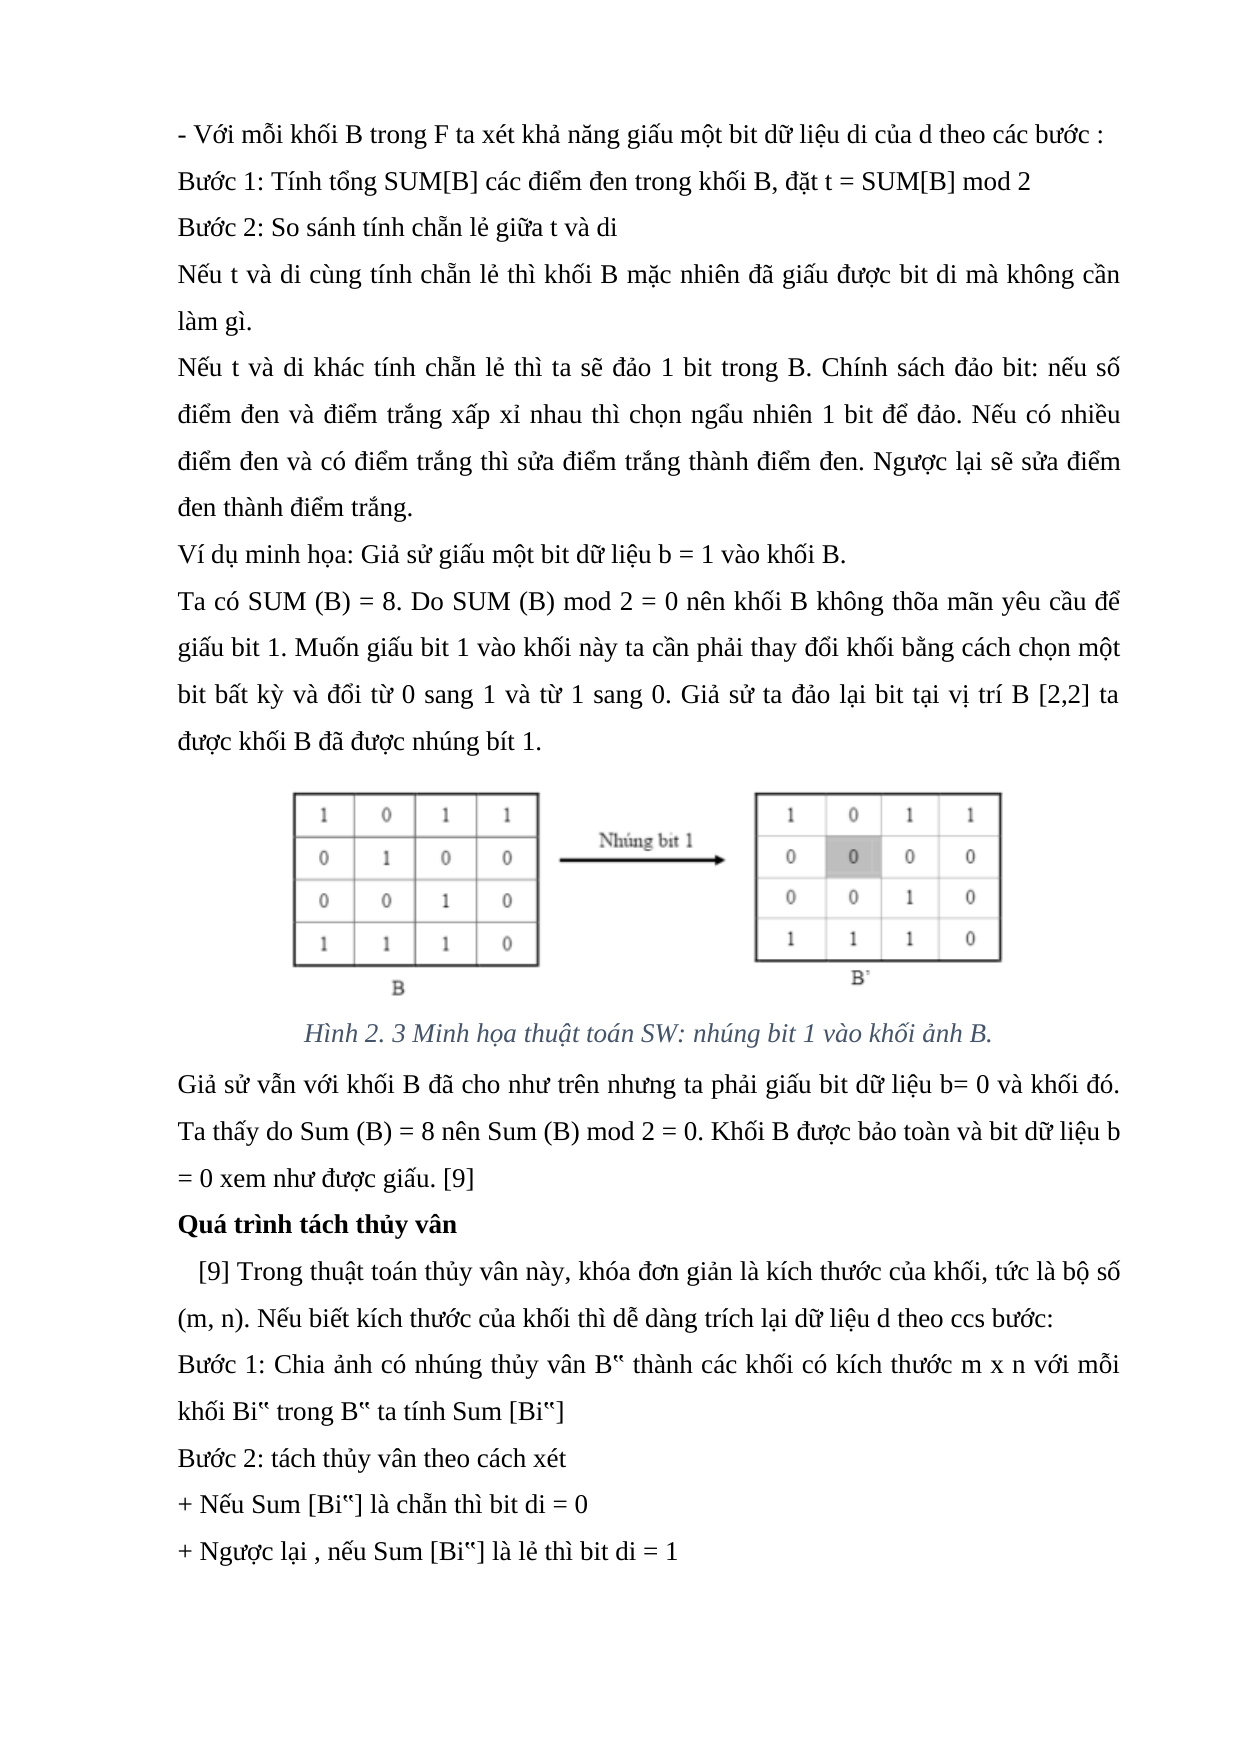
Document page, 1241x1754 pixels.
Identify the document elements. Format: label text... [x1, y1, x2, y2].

text Bước 2: So sánh tính chẵn lẻ giữa t và di [177, 211, 1122, 243]
text - Với mỗi khối B trong F ta xét khả năng giấu một bit dữ liệu di của d theo các bước : [177, 118, 1122, 149]
text Bước 1: Tính tổng SUM[B] các điểm đen trong khối B, đặt t = SUM[B] mod 2 [177, 165, 1122, 196]
text Hình 2. 3 Minh họa thuật toán SW: nhúng bit 1 vào khối ảnh B. [177, 1017, 1122, 1048]
text Nếu t và di cùng tính chẵn lẻ thì khối B mặc nhiên đã giấu được bit di mà không cần làm gì. [177, 258, 1122, 336]
text [9] Trong thuật toán thủy vân này, khóa đơn giản là kích thước của khối, tức là bộ số (m, n). Nếu biết kích thước của khối thì dễ dàng trích lại dữ liệu d theo ccs bước: [177, 1255, 1122, 1333]
text Quá trình tách thủy vân [177, 1209, 1122, 1240]
text Nếu t và di khác tính chẵn lẻ thì ta sẽ đảo 1 bit trong B. Chính sách đảo bit: nếu số điểm đen và điểm trắng xấp xỉ nhau thì chọn ngẩu nhiên 1 bit để đảo. Nếu có nhiều điểm đen và có điểm trắng thì sửa điểm trắng thành điểm đen. Ngược lại sẽ sửa điểm đen thành điểm trắng. [177, 351, 1122, 523]
text Ta có SUM (B) = 8. Do SUM (B) mod 2 = 0 nên khối B không thõa mãn yêu cầu để giấu bit 1. Muốn giấu bit 1 vào khối này ta cần phải thay đổi khối bằng cách chọn một bit bất kỳ và đổi từ 0 sang 1 và từ 1 sang 0. Giả sử ta đảo lại bit tại vị trí B [2,2] ta được khối B đã được nhúng bít 1. [177, 585, 1122, 756]
picture [268, 771, 1031, 1002]
text Ví dụ minh họa: Giả sử giấu một bit dữ liệu b = 1 vào khối B. [177, 538, 1122, 569]
text + Ngược lại , nếu Sum [Bi‟] là lẻ thì bit di = 1 [177, 1535, 1122, 1566]
text Bước 1: Chia ảnh có nhúng thủy vân B‟ thành các khối có kích thước m x n với mỗi khối Bi‟ trong B‟ ta tính Sum [Bi‟] [177, 1349, 1122, 1426]
text Bước 2: tách thủy vân theo cách xét [177, 1442, 1122, 1473]
text + Nếu Sum [Bi‟] là chẵn thì bit di = 0 [177, 1489, 1122, 1520]
text Giả sử vẫn với khối B đã cho như trên nhưng ta phải giấu bit dữ liệu b= 0 và khối đó. Ta thấy do Sum (B) = 8 nên Sum (B) mod 2 = 0. Khối B được bảo toàn và bit dữ liệu b = 0 xem như được giấu. [9] [177, 1069, 1122, 1193]
